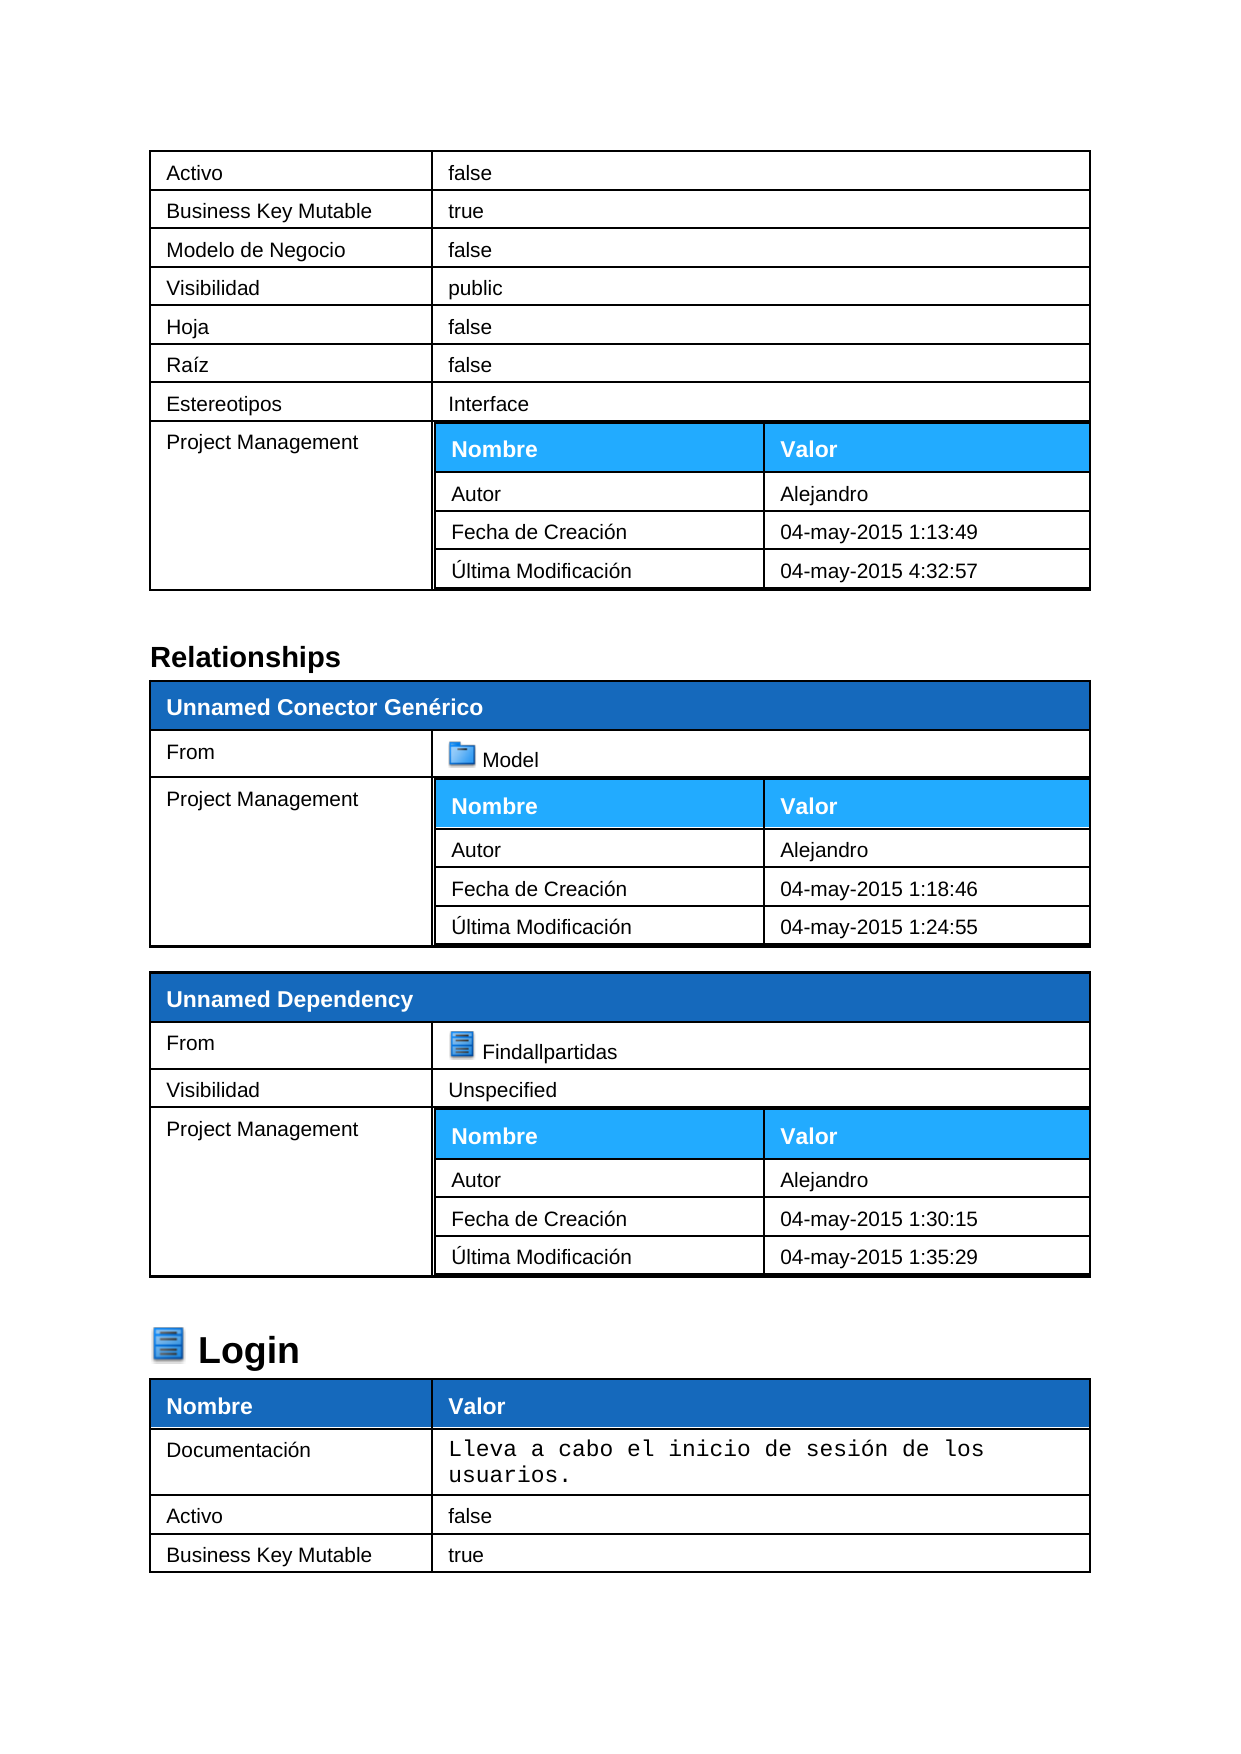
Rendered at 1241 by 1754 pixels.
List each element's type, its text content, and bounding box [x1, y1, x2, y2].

table_cell Estereotipos [151, 383, 431, 420]
table_cell Lleva a cabo el inicio de sesión de los usuarios. [433, 1430, 1089, 1494]
table_cell Activo [151, 152, 431, 188]
table_cell false [433, 345, 1089, 381]
table_cell Project Management [151, 778, 431, 945]
table_cell [436, 473, 763, 510]
table_cell Project Management [151, 422, 431, 589]
table_cell false [433, 152, 1089, 188]
table_cell Modelo de Negocio [151, 229, 431, 266]
table_cell [765, 473, 1089, 510]
table_header Unnamed Dependency [151, 974, 1089, 1021]
table_cell true [433, 191, 1089, 227]
table_header Nombre [151, 1380, 431, 1427]
table_cell Model [433, 731, 1089, 776]
table_cell Activo [151, 1496, 431, 1532]
table_cell [436, 868, 763, 905]
table_cell [436, 907, 763, 943]
table_cell false [433, 306, 1089, 343]
table_cell Business Key Mutable [151, 1535, 431, 1571]
table_cell [436, 512, 763, 548]
table_cell false [433, 1496, 1089, 1532]
table_cell [765, 868, 1089, 905]
table_cell Findallpartidas [433, 1023, 1089, 1068]
table_cell Visibilidad [151, 268, 431, 304]
table_cell [765, 830, 1089, 866]
table_cell Visibilidad [151, 1070, 431, 1106]
table_cell Documentación [151, 1430, 431, 1494]
table_cell Hoja [151, 306, 431, 343]
table_cell [765, 1160, 1089, 1196]
table_cell Raíz [151, 345, 431, 381]
table_cell public [433, 268, 1089, 304]
table_header Valor [433, 1380, 1089, 1427]
table_cell [765, 907, 1089, 943]
table_cell [436, 1237, 763, 1273]
table_cell [765, 512, 1089, 548]
table_cell [436, 830, 763, 866]
subtitle Login [150, 1326, 1090, 1372]
table_cell Project Management [151, 1108, 431, 1275]
table_cell Interface [433, 383, 1089, 420]
table_cell false [433, 229, 1089, 266]
picture [448, 739, 477, 768]
table_cell Unspecified [433, 1070, 1089, 1106]
table_cell [765, 1198, 1089, 1235]
table_cell [765, 550, 1089, 587]
table_cell [436, 1160, 763, 1196]
subtitle Relationships [150, 640, 1090, 673]
table_cell [436, 1198, 763, 1235]
table_cell From [151, 1023, 431, 1068]
table_cell true [433, 1535, 1089, 1571]
table_header Unnamed Conector Genérico [151, 682, 1089, 729]
picture [448, 1031, 477, 1060]
table_cell Business Key Mutable [151, 191, 431, 227]
table_cell [436, 550, 763, 587]
picture [150, 1326, 188, 1364]
table_cell [765, 1237, 1089, 1273]
table_cell From [151, 731, 431, 776]
